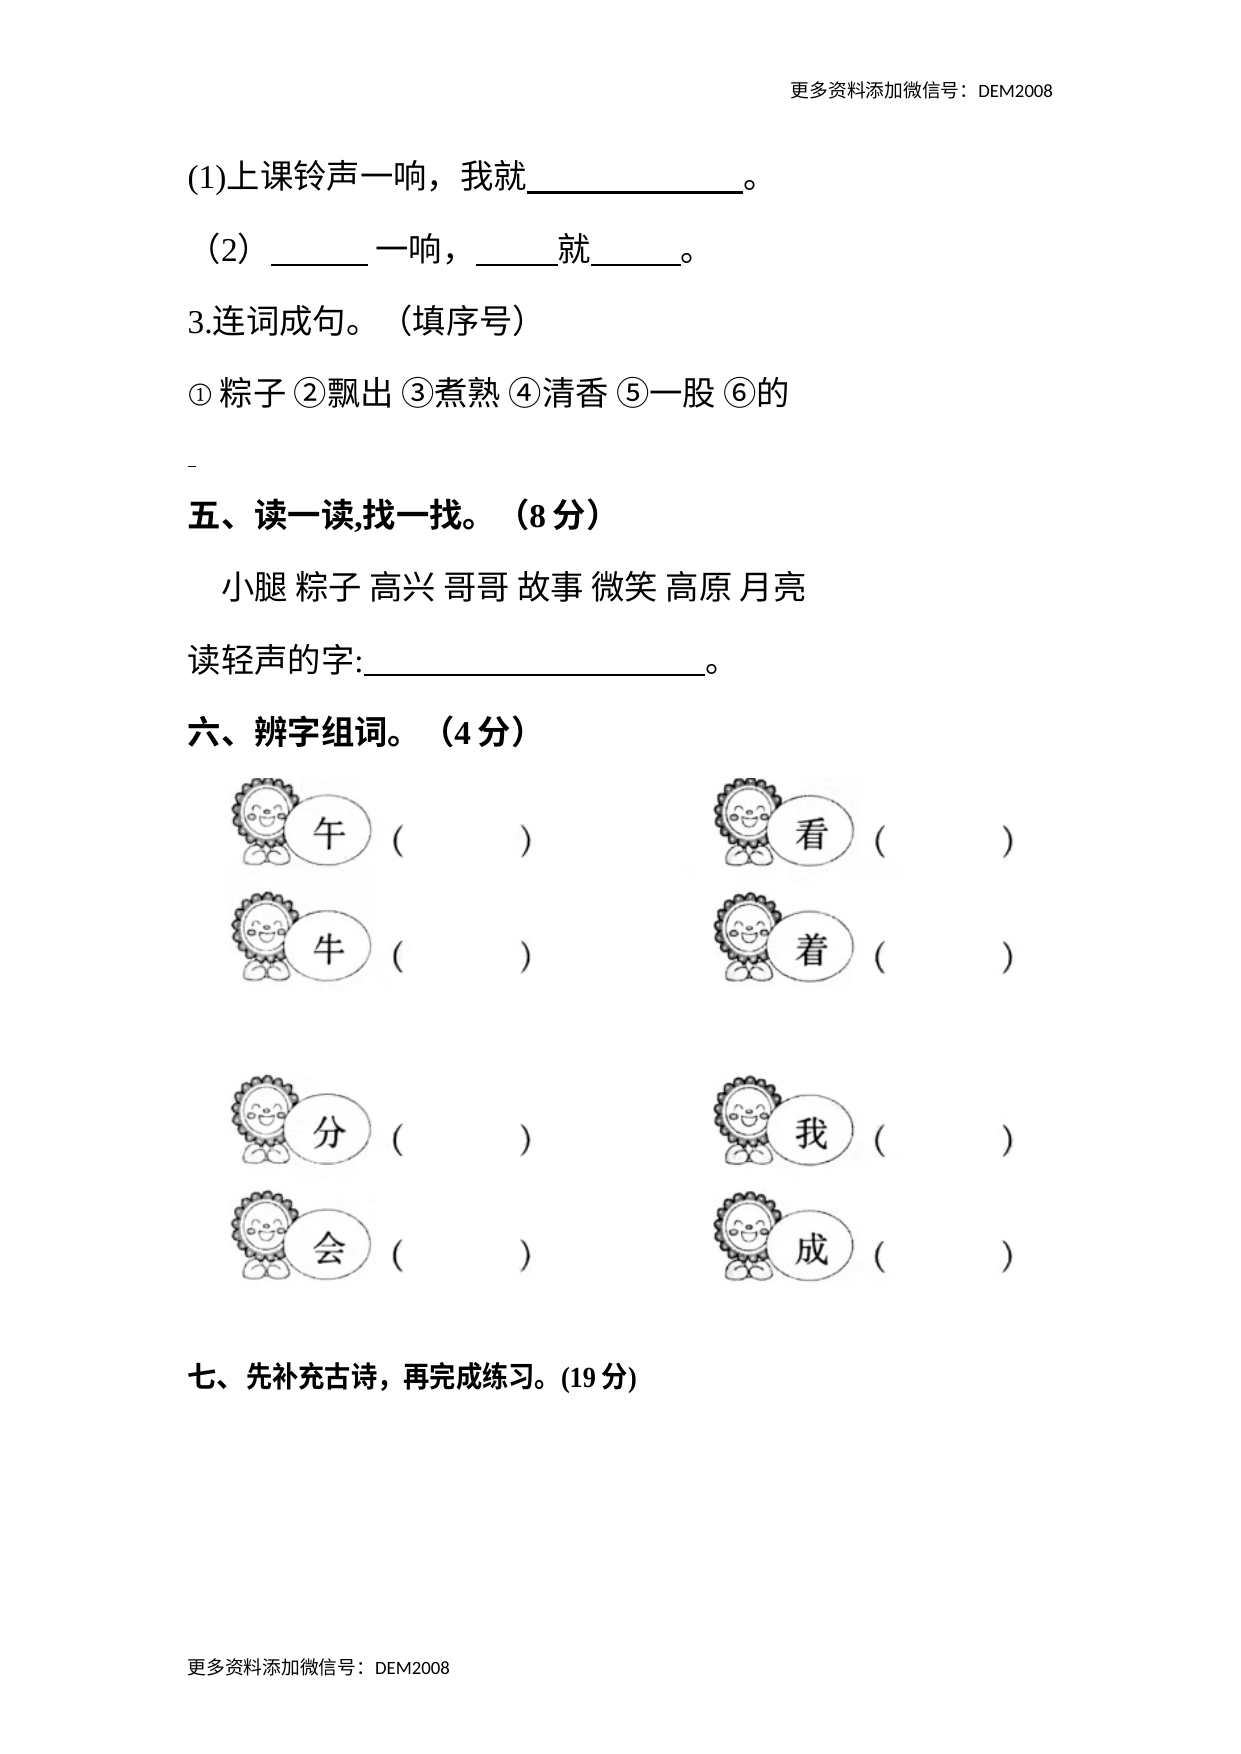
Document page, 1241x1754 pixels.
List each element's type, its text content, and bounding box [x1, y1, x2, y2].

text （2） 一响， 就 。 [187, 222, 1053, 271]
text 五、读一读,找一找。（8分） [187, 489, 1053, 537]
list 先补充古诗，再完成练习。(19分) [187, 1354, 1053, 1396]
text 小腿 粽子 高兴 哥哥 故事 微笑 高原 月亮 [187, 561, 1053, 609]
text 六、辨字组词。（4分） [187, 706, 1053, 754]
text ①粽子 ②飘出 ③煮熟 ④清香 ⑤一股 ⑥的 [187, 367, 1053, 415]
text 读轻声的字: 。 [187, 633, 1053, 682]
text (1)上课铃声一响，我就 。 [187, 150, 1053, 198]
picture [187, 778, 1052, 1289]
text 3.连词成句。（填序号） [187, 294, 1053, 343]
